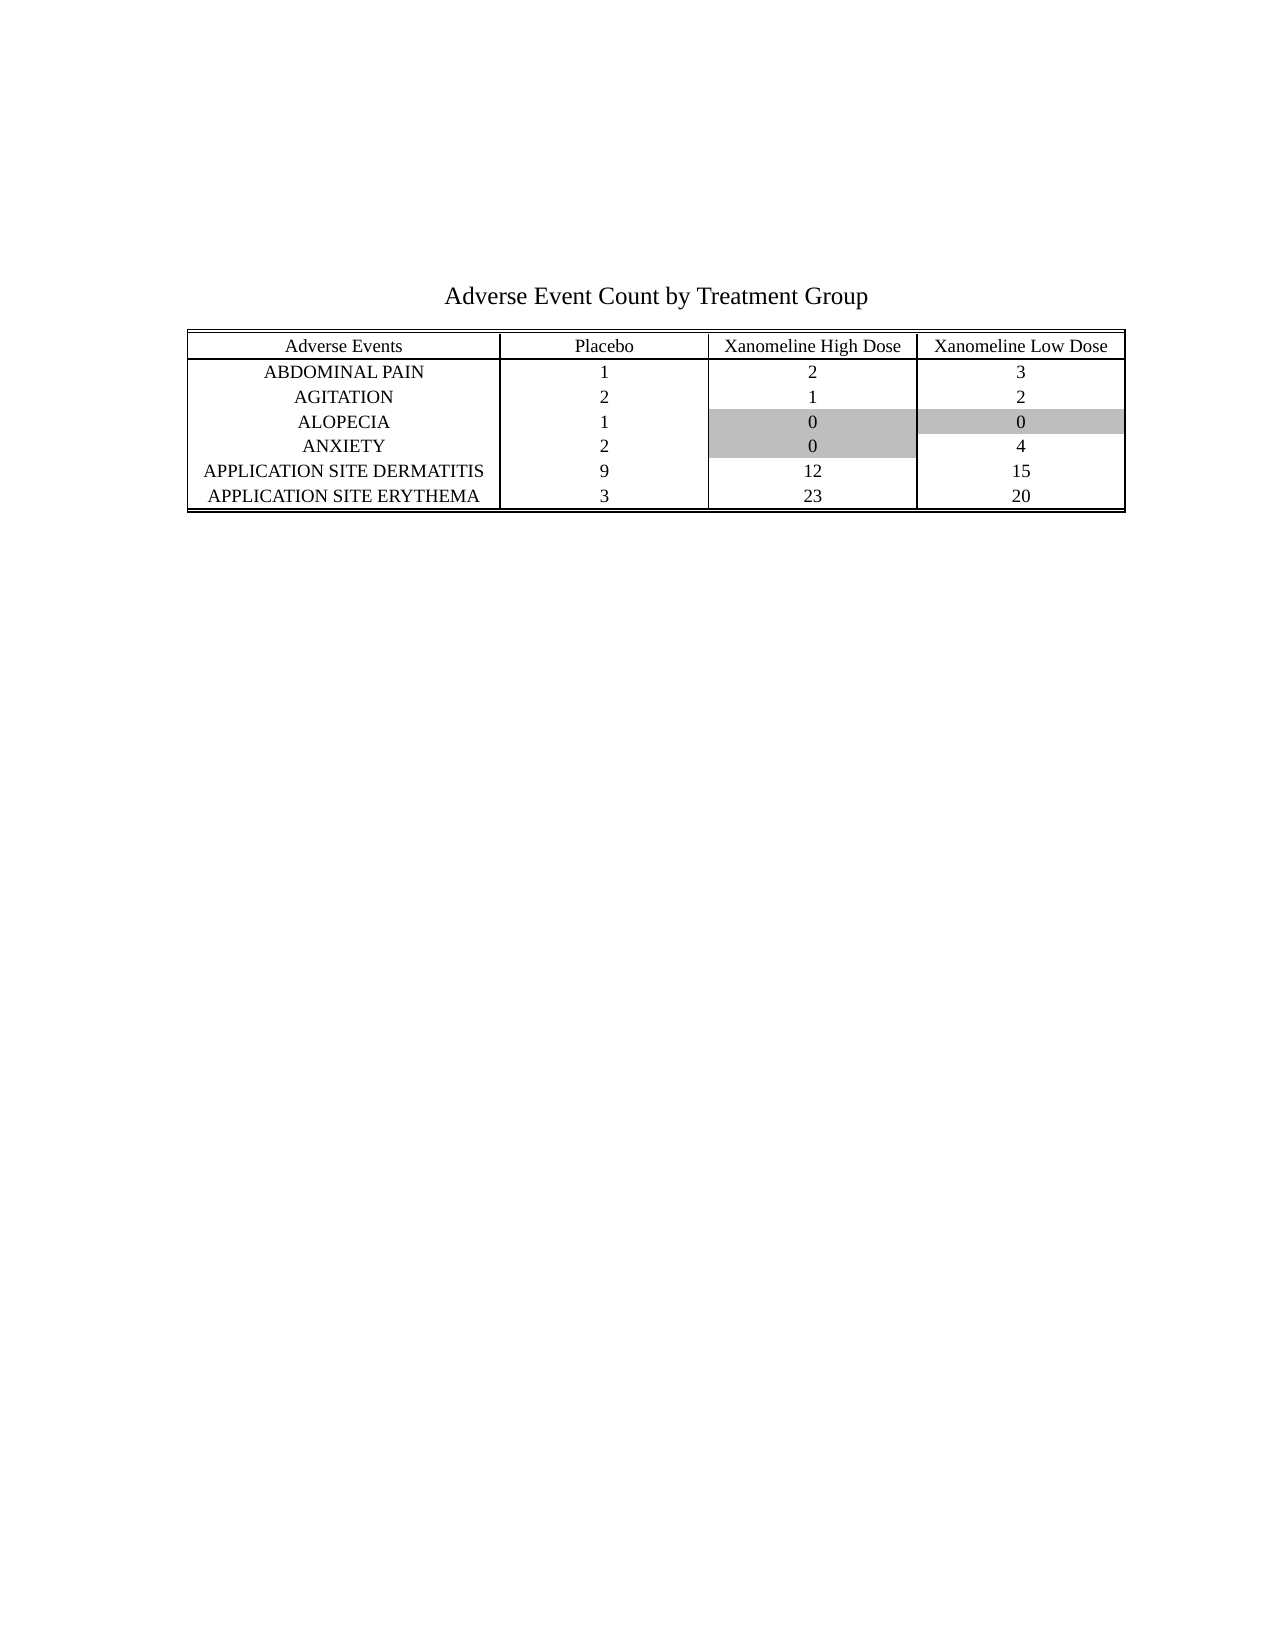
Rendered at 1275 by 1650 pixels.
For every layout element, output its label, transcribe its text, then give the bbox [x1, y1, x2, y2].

table_cell 2 [918, 384, 1124, 409]
table_cell 3 [918, 360, 1124, 384]
table_cell ANXIETY [188, 434, 499, 458]
table_cell 0 [918, 409, 1124, 434]
table_cell 12 [709, 459, 916, 483]
table_cell 1 [501, 360, 708, 384]
table_cell 2 [501, 384, 708, 409]
table_cell 0 [709, 409, 916, 434]
table_cell 3 [501, 483, 708, 508]
table_cell APPLICATION SITE DERMATITIS [188, 459, 499, 483]
table_cell 15 [918, 459, 1124, 483]
table_cell 1 [709, 384, 916, 409]
table_header Placebo [501, 333, 708, 358]
table_cell ABDOMINAL PAIN [188, 360, 499, 384]
text Adverse Event Count by Treatment Group [187, 281, 1125, 310]
table_header Adverse Events [188, 333, 500, 358]
table_cell 0 [709, 434, 916, 458]
table_cell 9 [501, 459, 708, 483]
table_cell 23 [709, 483, 916, 508]
table_cell 4 [918, 434, 1124, 458]
table_header Xanomeline High Dose [709, 333, 917, 358]
table_header Xanomeline Low Dose [918, 333, 1124, 358]
table_cell ALOPECIA [188, 409, 499, 434]
table_cell AGITATION [188, 384, 499, 409]
table_cell 2 [501, 434, 708, 458]
table_cell 20 [918, 483, 1124, 508]
table_cell APPLICATION SITE ERYTHEMA [188, 483, 499, 508]
table_cell 2 [709, 360, 916, 384]
table_cell 1 [501, 409, 708, 434]
